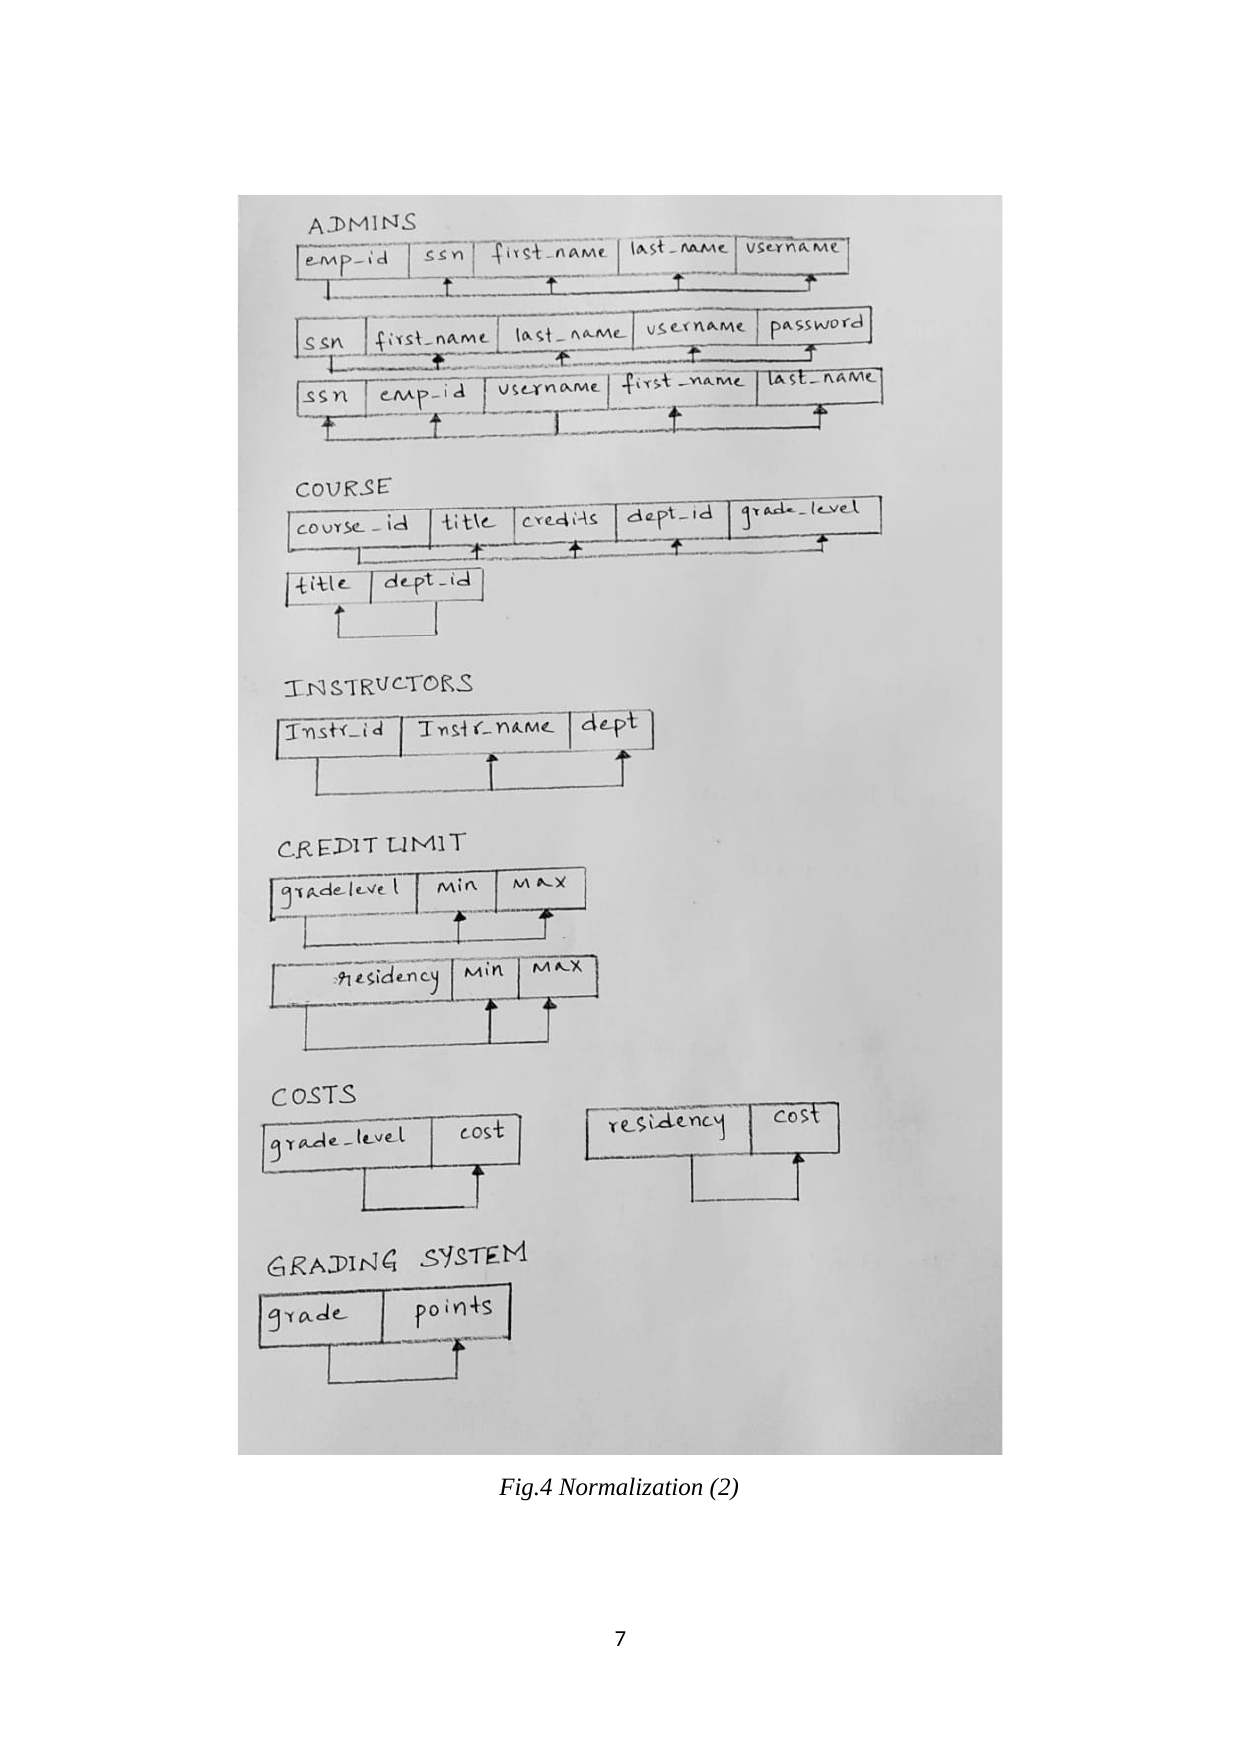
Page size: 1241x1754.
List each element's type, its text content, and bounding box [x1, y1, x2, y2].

picture [237, 195, 1003, 1455]
text Fig.4 Normalization (2) [150, 1472, 1090, 1500]
